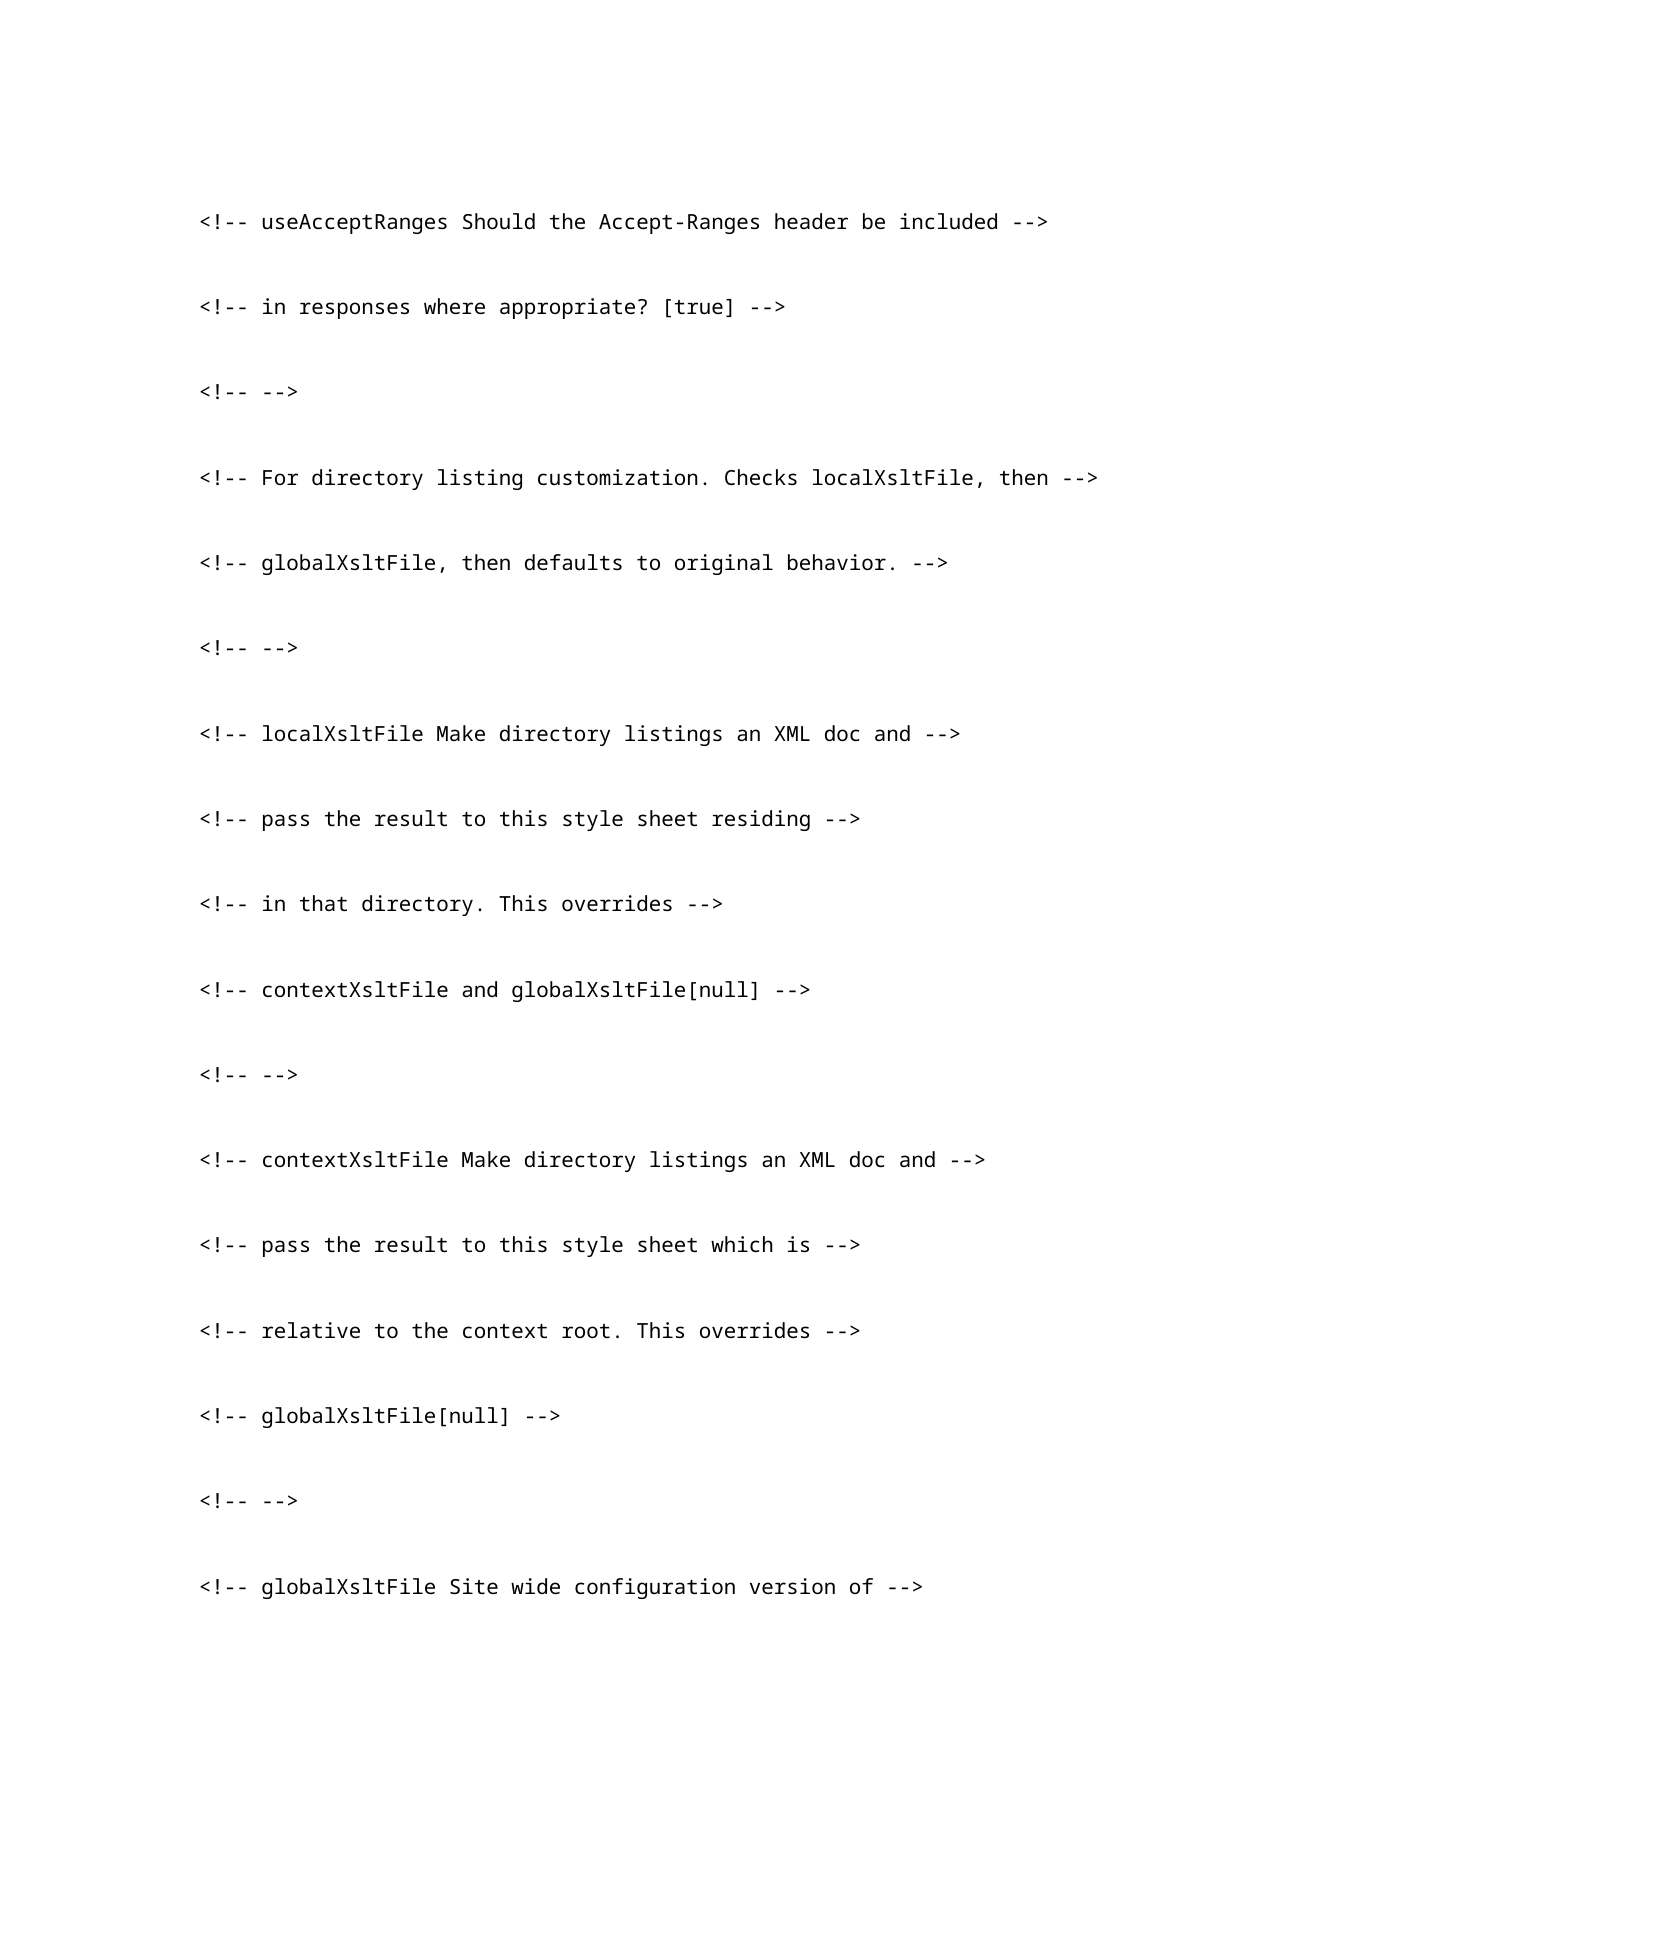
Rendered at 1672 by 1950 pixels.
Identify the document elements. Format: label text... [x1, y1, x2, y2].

text <!-- in that directory. This overrides --> [198, 889, 1473, 918]
text <!-- --> [198, 1487, 1473, 1515]
text <!-- localXsltFile Make directory listings an XML doc and --> [198, 719, 1473, 747]
text <!-- For directory listing customization. Checks localXsltFile, then --> [198, 463, 1473, 491]
text <!-- contextXsltFile and globalXsltFile[null] --> [198, 975, 1473, 1003]
text <!-- --> [198, 633, 1473, 662]
text <!-- globalXsltFile[null] --> [198, 1401, 1473, 1430]
text <!-- relative to the context root. This overrides --> [198, 1316, 1473, 1344]
text <!-- useAcceptRanges Should the Accept-Ranges header be included --> [198, 207, 1473, 235]
text <!-- --> [198, 377, 1473, 406]
text <!-- globalXsltFile Site wide configuration version of --> [198, 1572, 1473, 1600]
text <!-- in responses where appropriate? [true] --> [198, 292, 1473, 321]
text <!-- pass the result to this style sheet residing --> [198, 804, 1473, 832]
text <!-- contextXsltFile Make directory listings an XML doc and --> [198, 1145, 1473, 1174]
text <!-- pass the result to this style sheet which is --> [198, 1231, 1473, 1259]
text <!-- --> [198, 1060, 1473, 1088]
text <!-- globalXsltFile, then defaults to original behavior. --> [198, 548, 1473, 577]
